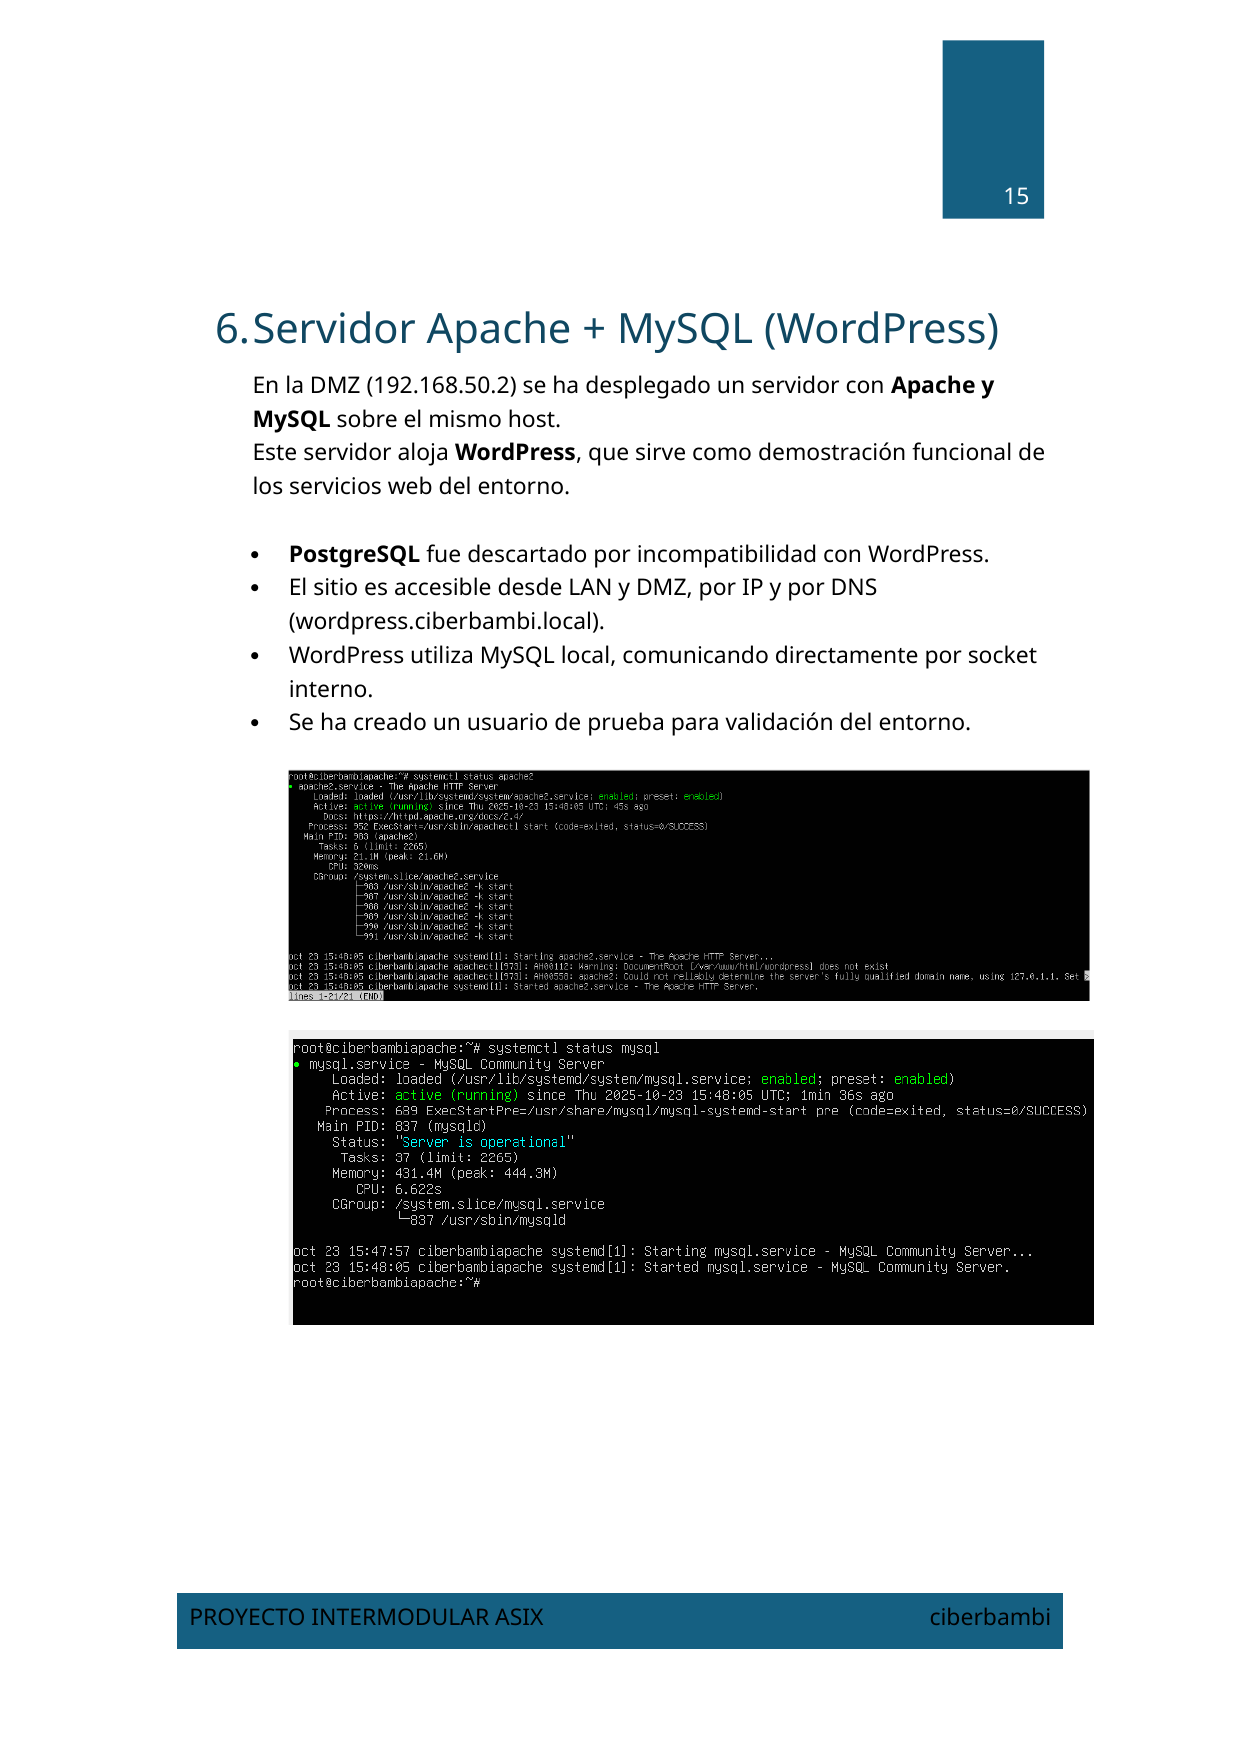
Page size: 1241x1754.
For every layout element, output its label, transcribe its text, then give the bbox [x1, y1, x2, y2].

list WordPress utiliza MySQL local, comunicando directamente por socket interno. [251, 639, 1063, 704]
subtitle Servidor Apache + MySQL (WordPress) [215, 185, 1063, 356]
picture [288, 769, 1090, 1001]
list El sitio es accesible desde LAN y DMZ, por IP y por DNS (wordpress.ciberbambi.local). [251, 571, 1063, 636]
list Se ha creado un usuario de prueba para validación del entorno. [251, 706, 1063, 737]
list PostgreSQL fue descartado por incompatibilidad con WordPress. [251, 537, 1063, 569]
picture [288, 1030, 1094, 1325]
list En la DMZ (192.168.50.2) se ha desplegado un servidor con Apache y MySQL sobre el mismo host. Este servidor aloja WordPress, que sirve como demostración funcional de los servicios web del entorno. [252, 369, 1063, 501]
